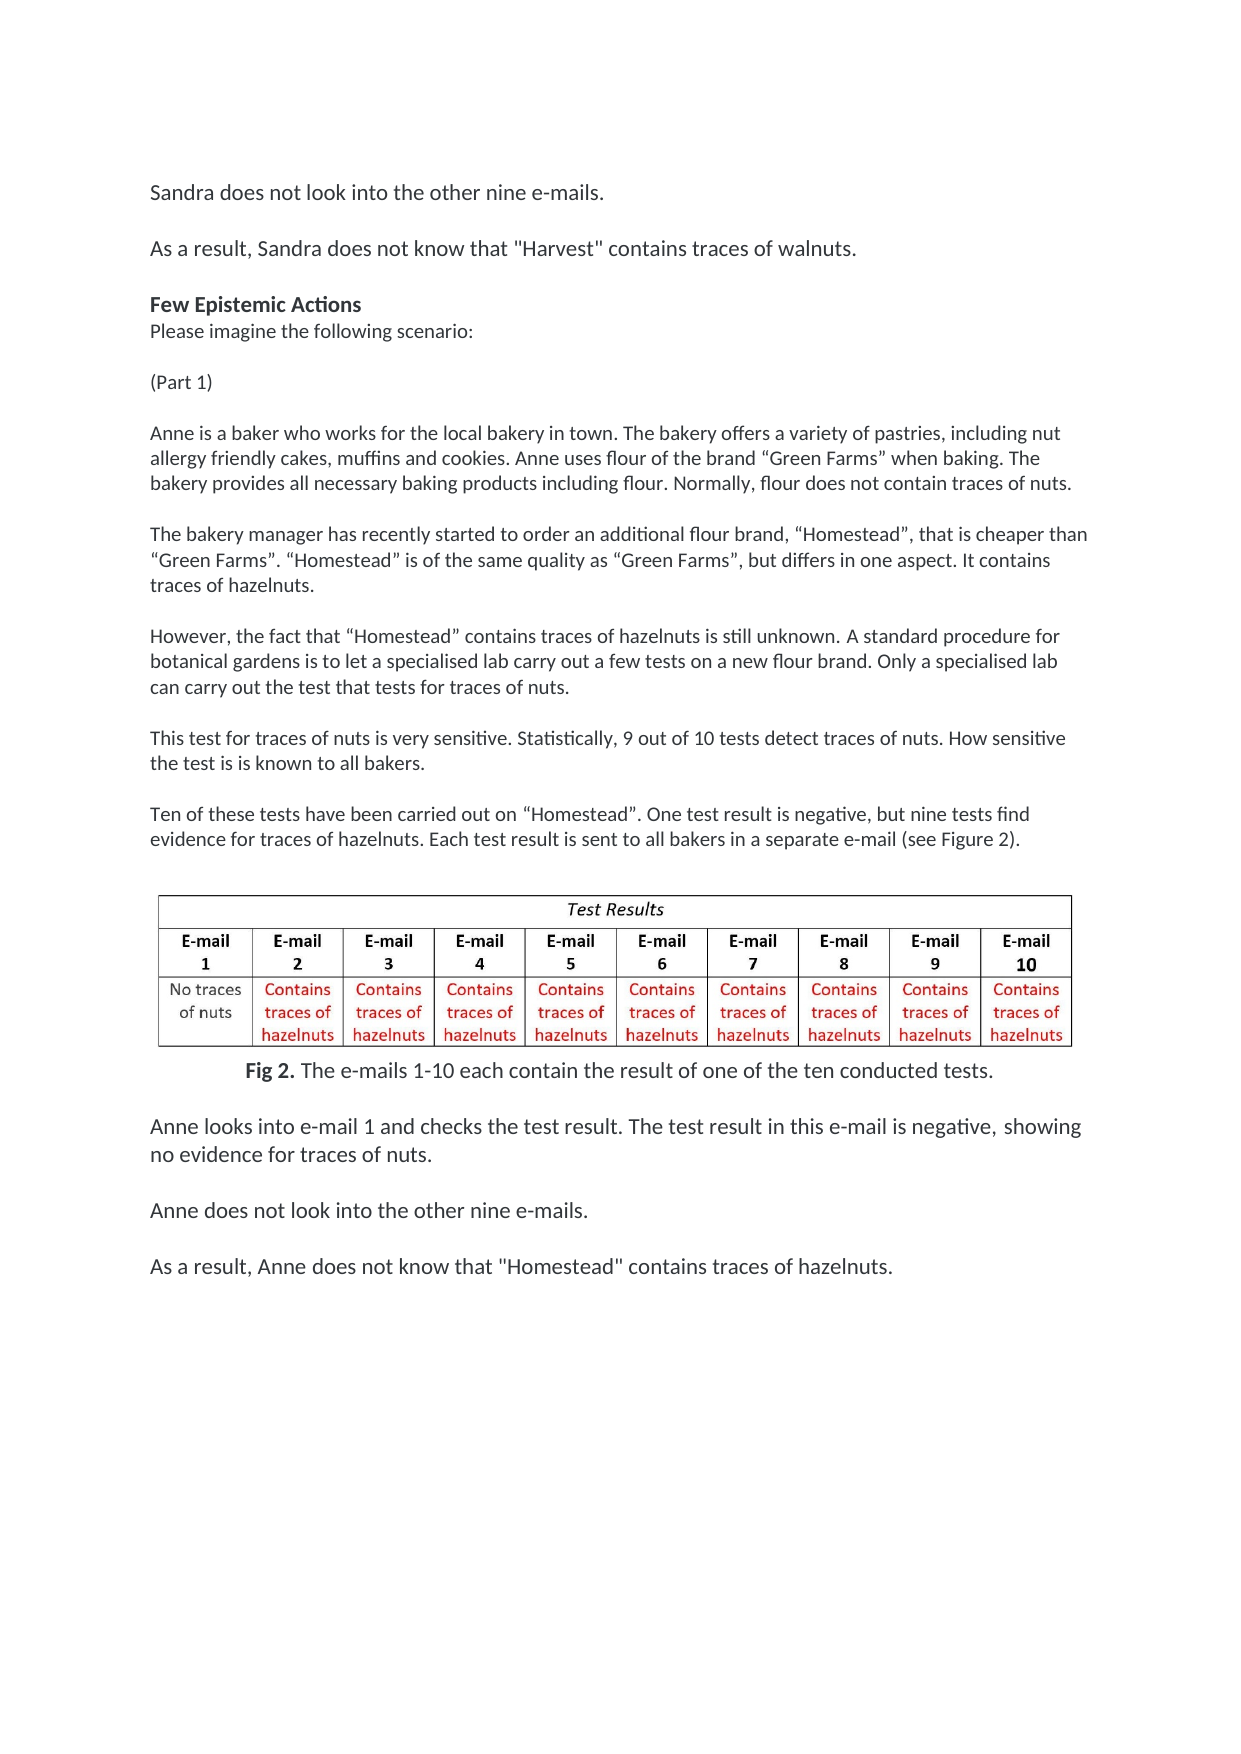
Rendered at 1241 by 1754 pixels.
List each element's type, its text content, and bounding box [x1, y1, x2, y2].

text (Part 1) [150, 369, 1090, 394]
text Anne looks into e-mail 1 and checks the test result. The test result in this e-mail is negative, showing no evidence for traces of nuts. Anne does not look into the other nine e-mails. [150, 1112, 1090, 1224]
text As a result, Anne does not know that "Homestead" contains traces of hazelnuts. [150, 1252, 1090, 1280]
text Please imagine the following scenario: [150, 318, 1090, 343]
text Few Epistemic Actions [150, 290, 1090, 318]
text Anne is a baker who works for the local bakery in town. The bakery offers a variety of pastries, including nut allergy friendly cakes, muffins and cookies. Anne uses flour of the brand “Green Farms” when baking. The bakery provides all necessary baking products including flour. Normally, flour does not contain traces of nuts. The bakery manager has recently started to order an additional flour brand, “Homestead”, that is cheaper than “Green Farms”. “Homestead” is of the same quality as “Green Farms”, but differs in one aspect. It contains traces of hazelnuts. [150, 420, 1090, 623]
text Ten of these tests have been carried out on “Homestead”. One test result is negative, but nine tests find evidence for traces of hazelnuts. Each test result is sent to all bakers in a separate e-mail (see Figure 2). [150, 801, 1090, 852]
text Fig 2. The e-mails 1-10 each contain the result of one of the ten conducted tests. [150, 1056, 1090, 1084]
text As a result, Sandra does not know that "Harvest" contains traces of walnuts. [150, 234, 1090, 262]
text This test for traces of nuts is very sensitive. Statistically, 9 out of 10 tests detect traces of nuts. How sensitive the test is is known to all bakers. [150, 725, 1090, 776]
text Sandra does not look into the other nine e-mails. [150, 150, 1090, 206]
text However, the fact that “Homestead” contains traces of hazelnuts is still unknown. A standard procedure for botanical gardens is to let a specialised lab carry out a few tests on a new flour brand. Only a specialised lab can carry out the test that tests for traces of nuts. [150, 623, 1090, 699]
picture [150, 884, 1079, 1056]
